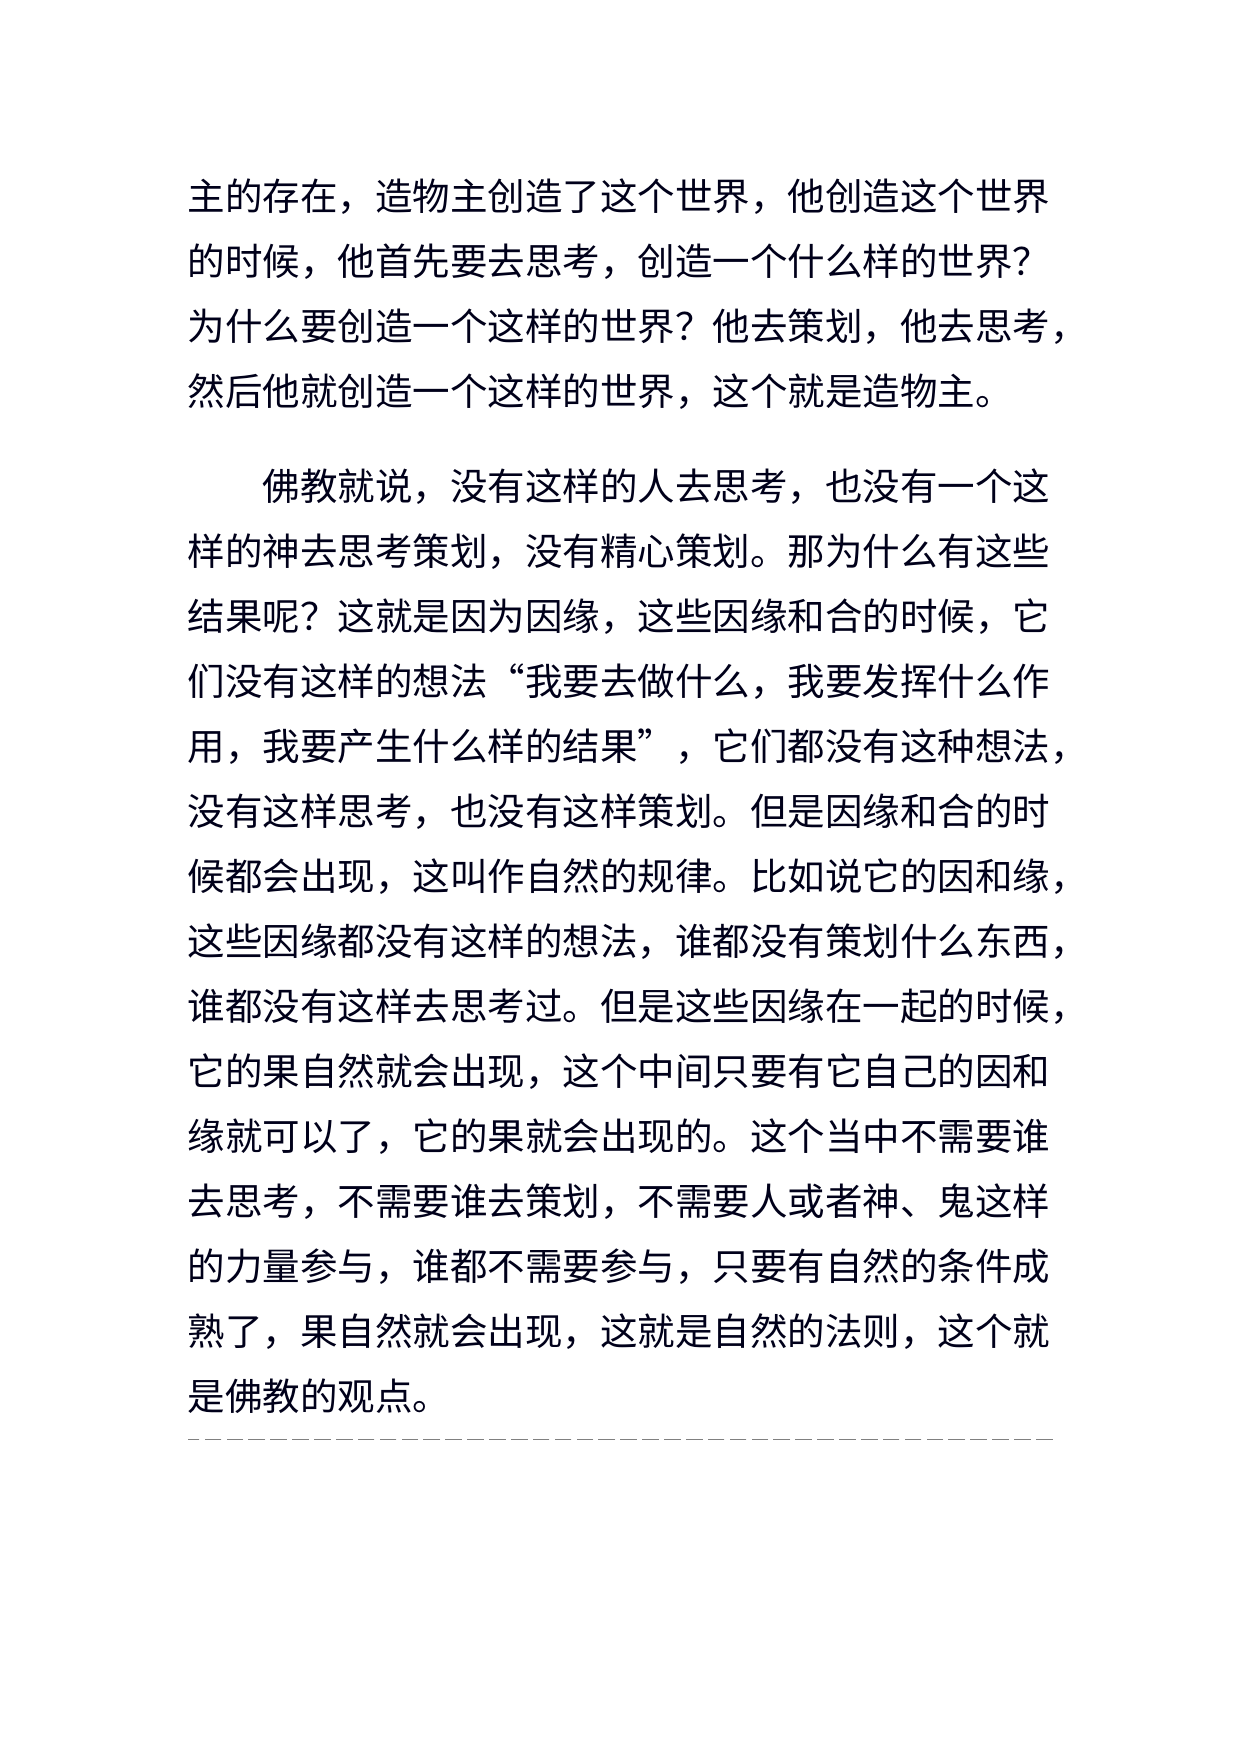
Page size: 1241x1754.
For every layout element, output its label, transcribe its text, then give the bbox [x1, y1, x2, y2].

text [187, 162, 1053, 422]
text 佛教就说，没有这样的人去思考，也没有一个这样的神去思考策划，没有精心策划。那为什么有这些结果呢？这就是因为因缘，这些因缘和合的时候，它们没有这样的想法“我要去做什么，我要发挥什么作用，我要产生什么样的结果”，它们都没有这种想法，没有这样思考，也没有这样策划。但是因缘和合的时候都会出现，这叫作自然的规律。比如说它的因和缘，这些因缘都没有这样的想法，谁都没有策划什么东西，谁都没有这样去思考过。但是这些因缘在一起的时候，它的果自然就会出现，这个中间只要有它自己的因和缘就可以了，它的果就会出现的。这个当中不需要谁去思考，不需要谁去策划，不需要人或者神、鬼这样的力量参与，谁都不需要参与，只要有自然的条件成熟了，果自然就会出现，这就是自然的法则，这个就是佛教的观点。 [187, 451, 1053, 1440]
